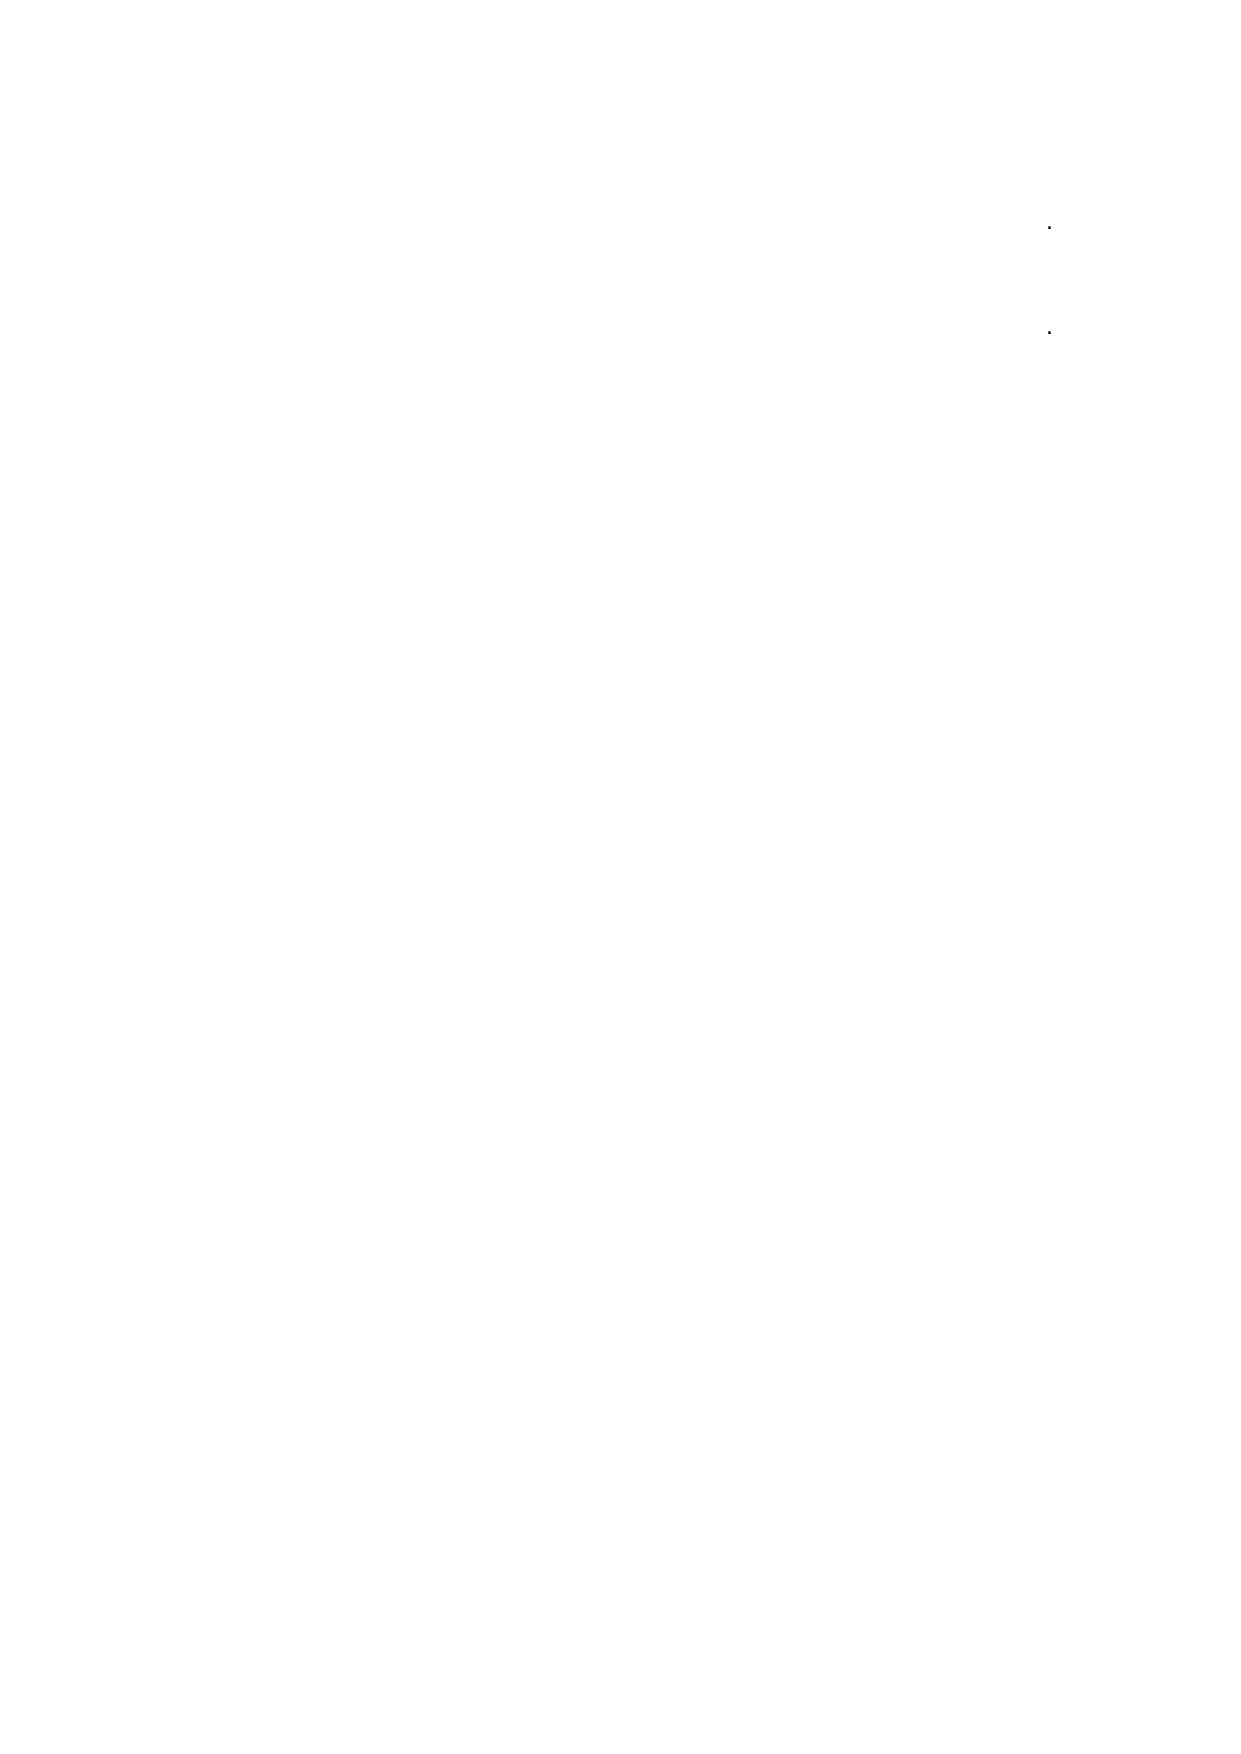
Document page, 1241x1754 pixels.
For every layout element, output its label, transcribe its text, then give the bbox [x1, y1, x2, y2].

text . [187, 311, 1053, 340]
text . [187, 206, 1053, 234]
